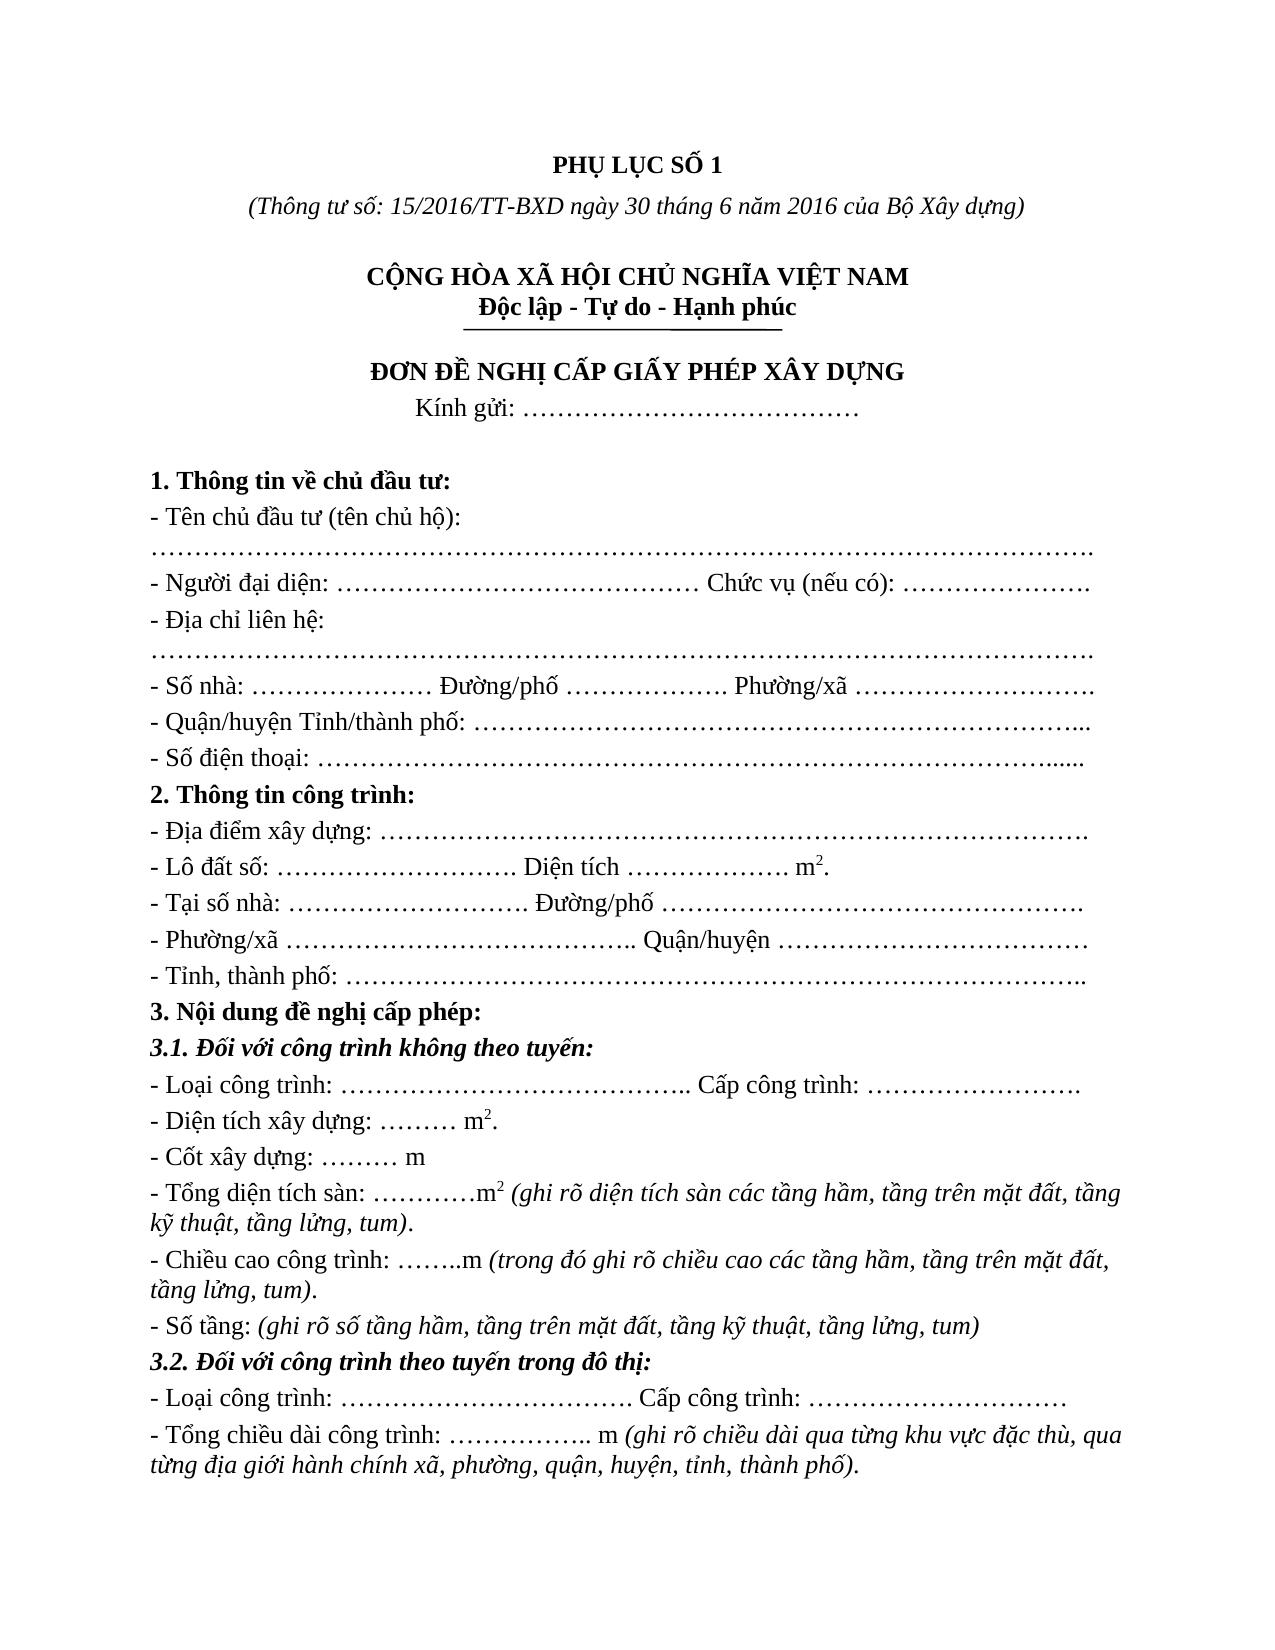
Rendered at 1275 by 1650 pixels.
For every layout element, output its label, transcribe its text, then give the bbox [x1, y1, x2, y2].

text - Địa chỉ liên hệ: ………………………………………………………………………………………………. [150, 604, 1125, 664]
text - Số nhà: ………………… Đường/phố ………………. Phường/xã ………………………. [150, 670, 1125, 700]
text 3.2. Đối với công trình theo tuyến trong đô thị: [150, 1346, 1125, 1376]
text - Diện tích xây dựng: ……… m2. [150, 1105, 1125, 1135]
text (Thông tư số: 15/2016/TT-BXD ngày 30 tháng 6 năm 2016 của Bộ Xây dựng) [150, 191, 1125, 220]
text Kính gửi: ………………………………… [150, 392, 1125, 422]
text - Số điện thoại: …………………………………………………………………………...... [150, 742, 1125, 772]
text - Tỉnh, thành phố: ………………………………………………………………………….. [150, 960, 1125, 990]
text ĐƠN ĐỀ NGHỊ CẤP GIẤY PHÉP XÂY DỰNG [150, 356, 1125, 386]
text PHỤ LỤC SỐ 1 [150, 150, 1125, 179]
text 3. Nội dung đề nghị cấp phép: [150, 996, 1125, 1026]
text - Số tầng: (ghi rõ số tầng hầm, tầng trên mặt đất, tầng kỹ thuật, tầng lửng, tum) [150, 1310, 1125, 1340]
text - Loại công trình: ………………………………….. Cấp công trình: ……………………. [150, 1069, 1125, 1099]
text - Địa điểm xây dựng: ………………………………………………………………………. [150, 815, 1125, 845]
text - Tổng diện tích sàn: …………m2 (ghi rõ diện tích sàn các tầng hầm, tầng trên mặt đất, tầng kỹ thuật, tầng lửng, tum). [150, 1177, 1125, 1237]
text - Chiều cao công trình: ……..m (trong đó ghi rõ chiều cao các tầng hầm, tầng trên mặt đất, tầng lửng, tum). [150, 1244, 1125, 1304]
text - Phường/xã ………………………………….. Quận/huyện ……………………………… [150, 924, 1125, 954]
text - Tổng chiều dài công trình: …………….. m (ghi rõ chiều dài qua từng khu vực đặc thù, qua từng địa giới hành chính xã, phường, quận, huyện, tỉnh, thành phố). [150, 1419, 1125, 1479]
text - Tại số nhà: ………………………. Đường/phố …………………………………………. [150, 887, 1125, 917]
text 2. Thông tin công trình: [150, 779, 1125, 809]
text - Tên chủ đầu tư (tên chủ hộ): ………………………………………………………………………………………………. [150, 501, 1125, 561]
text - Loại công trình: ……………………………. Cấp công trình: ………………………… [150, 1382, 1125, 1412]
text - Cốt xây dựng: ……… m [150, 1141, 1125, 1171]
text - Người đại diện: …………………………………… Chức vụ (nếu có): …………………. [150, 567, 1125, 597]
text 1. Thông tin về chủ đầu tư: [150, 465, 1125, 495]
text - Quận/huyện Tỉnh/thành phố: ……………………………………………………………... [150, 706, 1125, 736]
text 3.1. Đối với công trình không theo tuyến: [150, 1032, 1125, 1062]
text - Lô đất số: ………………………. Diện tích ………………. m2. [150, 851, 1125, 881]
text CỘNG HÒA XÃ HỘI CHỦ NGHĨA VIỆT NAM Độc lập - Tự do - Hạnh phúc [150, 261, 1125, 350]
